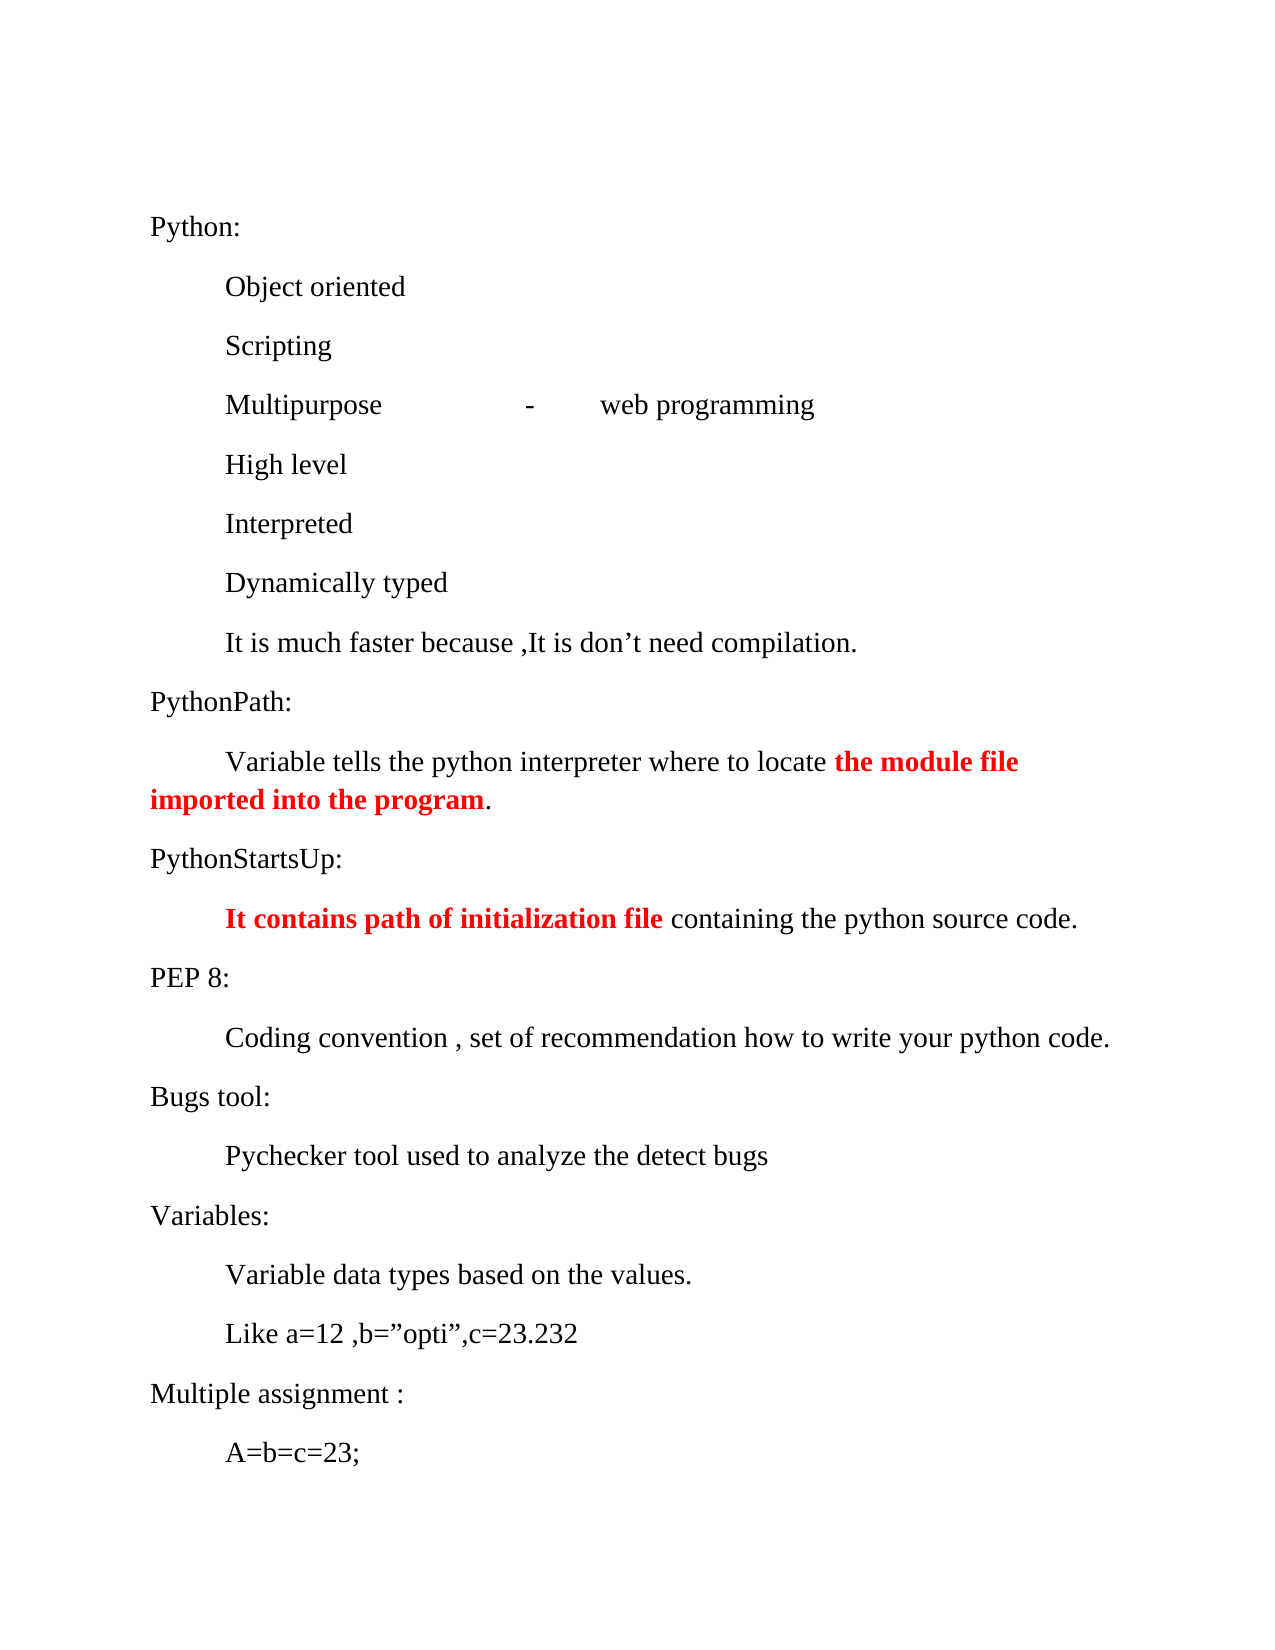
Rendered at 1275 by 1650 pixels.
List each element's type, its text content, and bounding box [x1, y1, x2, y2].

text Variable data types based on the values. [150, 1257, 1125, 1291]
text Object oriented [150, 269, 1125, 302]
text Pychecker tool used to analyze the detect bugs [150, 1138, 1125, 1172]
text Coding convention , set of recommendation how to write your python code. [150, 1020, 1125, 1053]
text It contains path of initialization file containing the python source code. [150, 901, 1125, 934]
text Variable tells the python interpreter where to locate the module file imported into the program. [150, 744, 1125, 816]
text Python: [150, 209, 1125, 243]
text A=b=c=23; [150, 1435, 1125, 1469]
text Interpreted [150, 506, 1125, 540]
text Multiple assignment : [150, 1376, 1125, 1409]
text It is much faster because ,It is don’t need compilation. [150, 625, 1125, 658]
text High level [150, 447, 1125, 480]
text Multipurpose - web programming [150, 387, 1125, 421]
text Bugs tool: [150, 1079, 1125, 1113]
text PythonPath: [150, 684, 1125, 718]
text PythonStartsUp: [150, 842, 1125, 875]
text Like a=12 ,b=”opti”,c=23.232 [150, 1317, 1125, 1350]
text Dynamically typed [150, 566, 1125, 599]
text Scripting [150, 328, 1125, 362]
text Variables: [150, 1198, 1125, 1231]
text PEP 8: [150, 960, 1125, 994]
